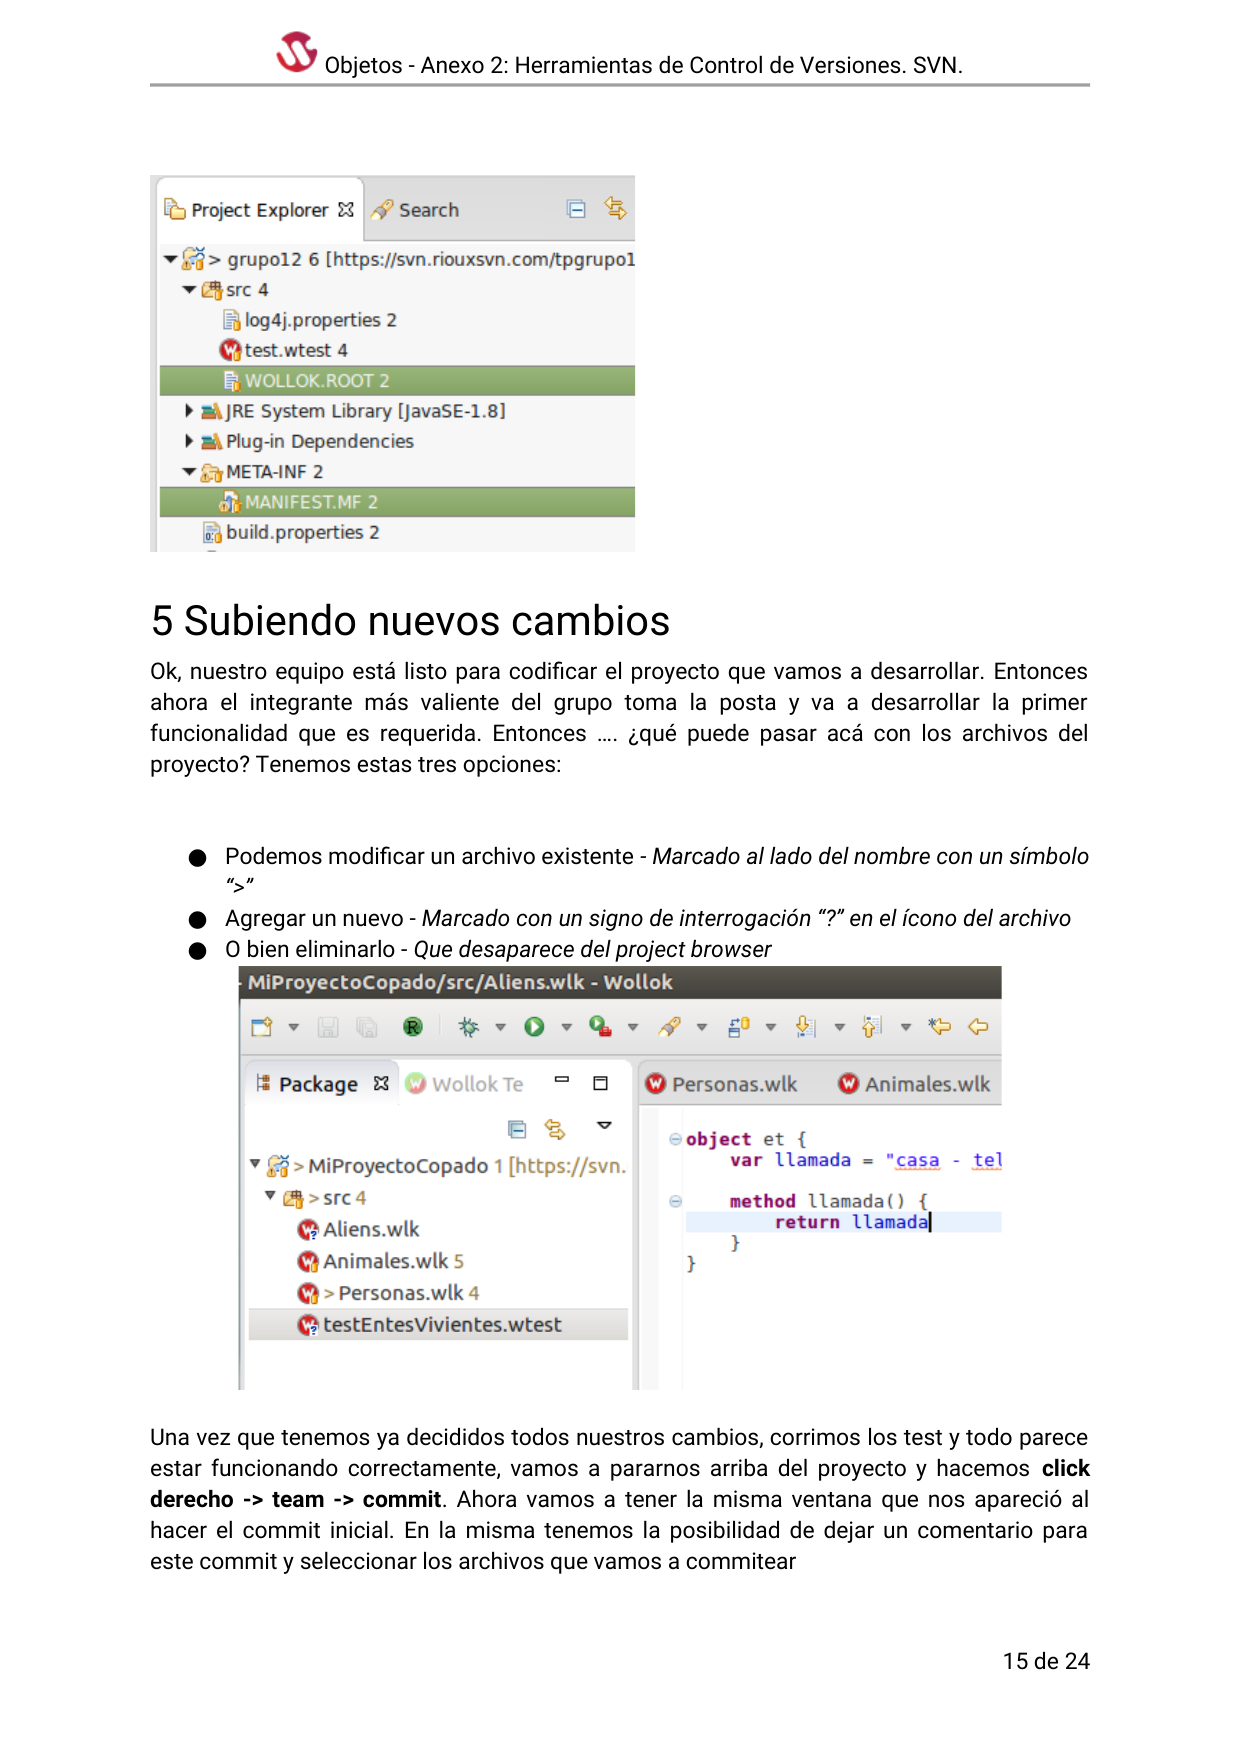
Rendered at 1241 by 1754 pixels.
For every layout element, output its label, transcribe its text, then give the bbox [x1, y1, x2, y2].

text Una vez que tenemos ya decididos todos nuestros cambios, corrimos los test y todo parece estar funcionando correctamente, vamos a pararnos arriba del proyecto y hacemos click derecho -> team -> commit. Ahora vamos a tener la misma ventana que nos apareció al hacer el commit inicial. En la misma tenemos la posibilidad de dejar un comentario para este commit y seleccionar los archivos que vamos a commitear [150, 1394, 1090, 1575]
list O bien eliminarlo - Que desaparece del project browser [187, 936, 1090, 963]
list Agregar un nuevo - Marcado con un signo de interrogación “?” en el ícono del archivo [187, 905, 1090, 932]
subtitle 5 Subiendo nuevos cambios [150, 597, 1090, 646]
picture [276, 30, 319, 74]
list Podemos modificar un archivo existente - Marcado al lado del nombre con un símbolo “>” [187, 843, 1090, 901]
text Ok, nuestro equipo está listo para codificar el proyecto que vamos a desarrollar. Entonces ahora el integrante más valiente del grupo toma la posta y va a desarrollar la primer funcionalidad que es requerida. Entonces …. ¿qué puede pasar acá con los archivos del proyecto? Tenemos estas tres opciones: [150, 658, 1090, 778]
picture [150, 175, 636, 552]
picture [238, 966, 1002, 1390]
